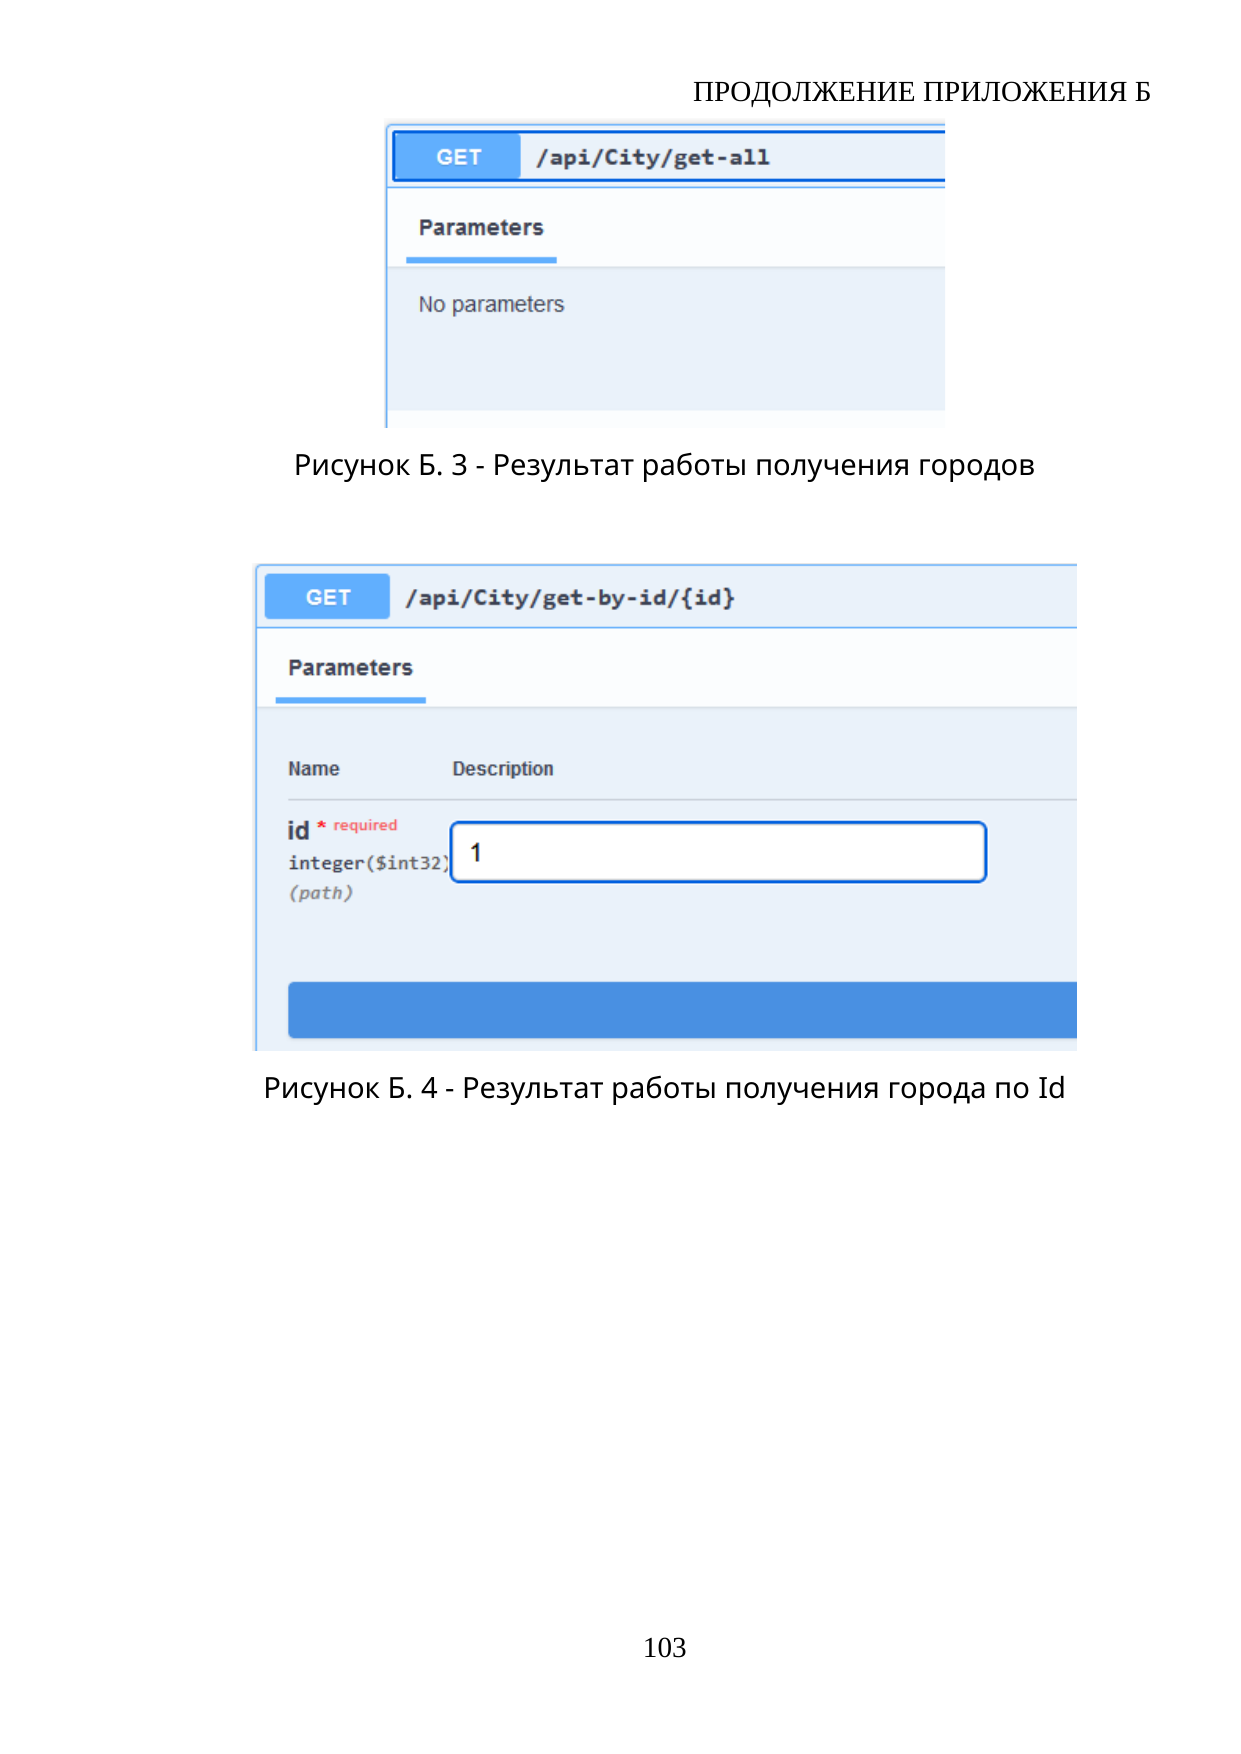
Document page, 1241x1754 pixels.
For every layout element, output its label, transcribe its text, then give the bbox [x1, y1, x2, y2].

picture [383, 118, 946, 428]
picture [251, 563, 1077, 1051]
text Рисунок Б. 4 - Результат работы получения города по Id [177, 1068, 1152, 1107]
text Рисунок Б. 3 - Результат работы получения городов [177, 444, 1152, 484]
